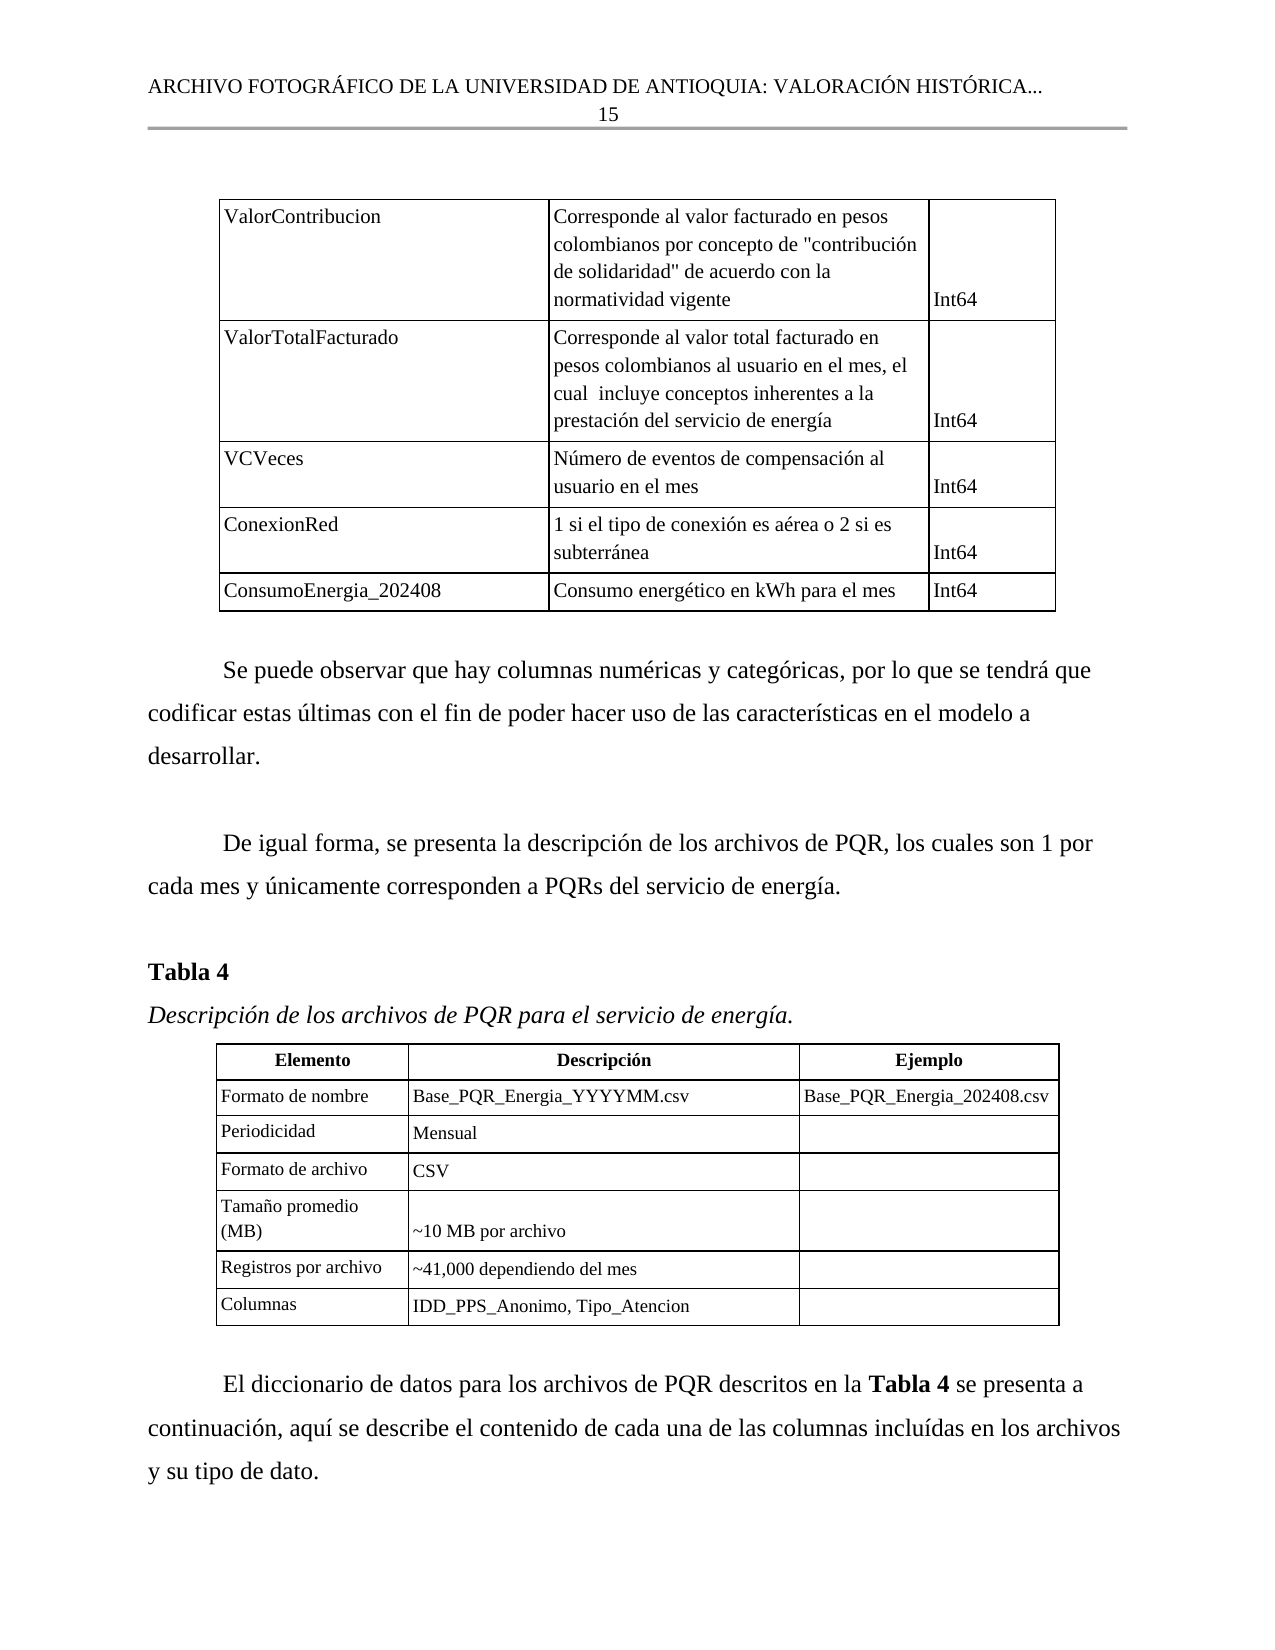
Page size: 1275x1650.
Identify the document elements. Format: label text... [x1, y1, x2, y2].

table_cell Int64 [930, 200, 1055, 319]
table_cell Int64 [930, 442, 1055, 506]
table_cell Int64 [930, 321, 1055, 441]
table_cell ~41,000 dependiendo del mes [409, 1252, 799, 1287]
table_cell ValorTotalFacturado [220, 321, 548, 441]
table_header Elemento [217, 1045, 408, 1079]
table_cell Base_PQR_Energia_202408.csv [800, 1081, 1058, 1115]
table_cell ~10 MB por archivo [409, 1191, 799, 1250]
table_cell Columnas [217, 1289, 408, 1325]
table_cell Periodicidad [217, 1116, 408, 1152]
text De igual forma, se presenta la descripción de los archivos de PQR, los cuales son 1 por cada mes y únicamente corresponden a PQRs del servicio de energía. [148, 828, 1127, 899]
table_cell [800, 1191, 1058, 1250]
table_header Ejemplo [800, 1045, 1058, 1079]
table_header Descripción [409, 1045, 799, 1079]
table_cell Consumo energético en kWh para el mes [550, 574, 928, 610]
table_cell [800, 1116, 1058, 1152]
table_cell ConsumoEnergia_202408 [220, 574, 548, 610]
table_cell Int64 [930, 508, 1055, 572]
table_cell Int64 [930, 574, 1055, 610]
text Se puede observar que hay columnas numéricas y categóricas, por lo que se tendrá que codificar estas últimas con el fin de poder hacer uso de las características en el modelo a desarrollar. [148, 655, 1127, 770]
table_cell CSV [409, 1154, 799, 1189]
table_cell VCVeces [220, 442, 548, 506]
table_cell Registros por archivo [217, 1252, 408, 1287]
table_cell ValorContribucion [220, 200, 548, 319]
table_cell Formato de archivo [217, 1154, 408, 1189]
text Descripción de los archivos de PQR para el servicio de energía. [148, 1000, 1127, 1029]
table_cell [800, 1154, 1058, 1189]
table_cell Formato de nombre [217, 1081, 408, 1115]
text El diccionario de datos para los archivos de PQR descritos en la Tabla 4 se presenta a continuación, aquí se describe el contenido de cada una de las columnas incluídas en los archivos y su tipo de dato. [148, 1369, 1127, 1484]
table_cell [800, 1289, 1058, 1325]
table_cell Mensual [409, 1116, 799, 1152]
table_cell ConexionRed [220, 508, 548, 572]
table_cell Base_PQR_Energia_YYYYMM.csv [409, 1081, 799, 1115]
text Tabla 4 [148, 957, 1127, 986]
table_cell IDD_PPS_Anonimo, Tipo_Atencion [409, 1289, 799, 1325]
table_cell Corresponde al valor facturado en pesos colombianos por concepto de "contribución de solidaridad" de acuerdo con la normatividad vigente [550, 200, 928, 319]
table_cell Tamaño promedio (MB) [217, 1191, 408, 1250]
table_cell Número de eventos de compensación al usuario en el mes [550, 442, 928, 506]
table_cell 1 si el tipo de conexión es aérea o 2 si es subterránea [550, 508, 928, 572]
table_cell Corresponde al valor total facturado en pesos colombianos al usuario en el mes, el cual incluye conceptos inherentes a la prestación del servicio de energía [550, 321, 928, 441]
table_cell [800, 1252, 1058, 1287]
